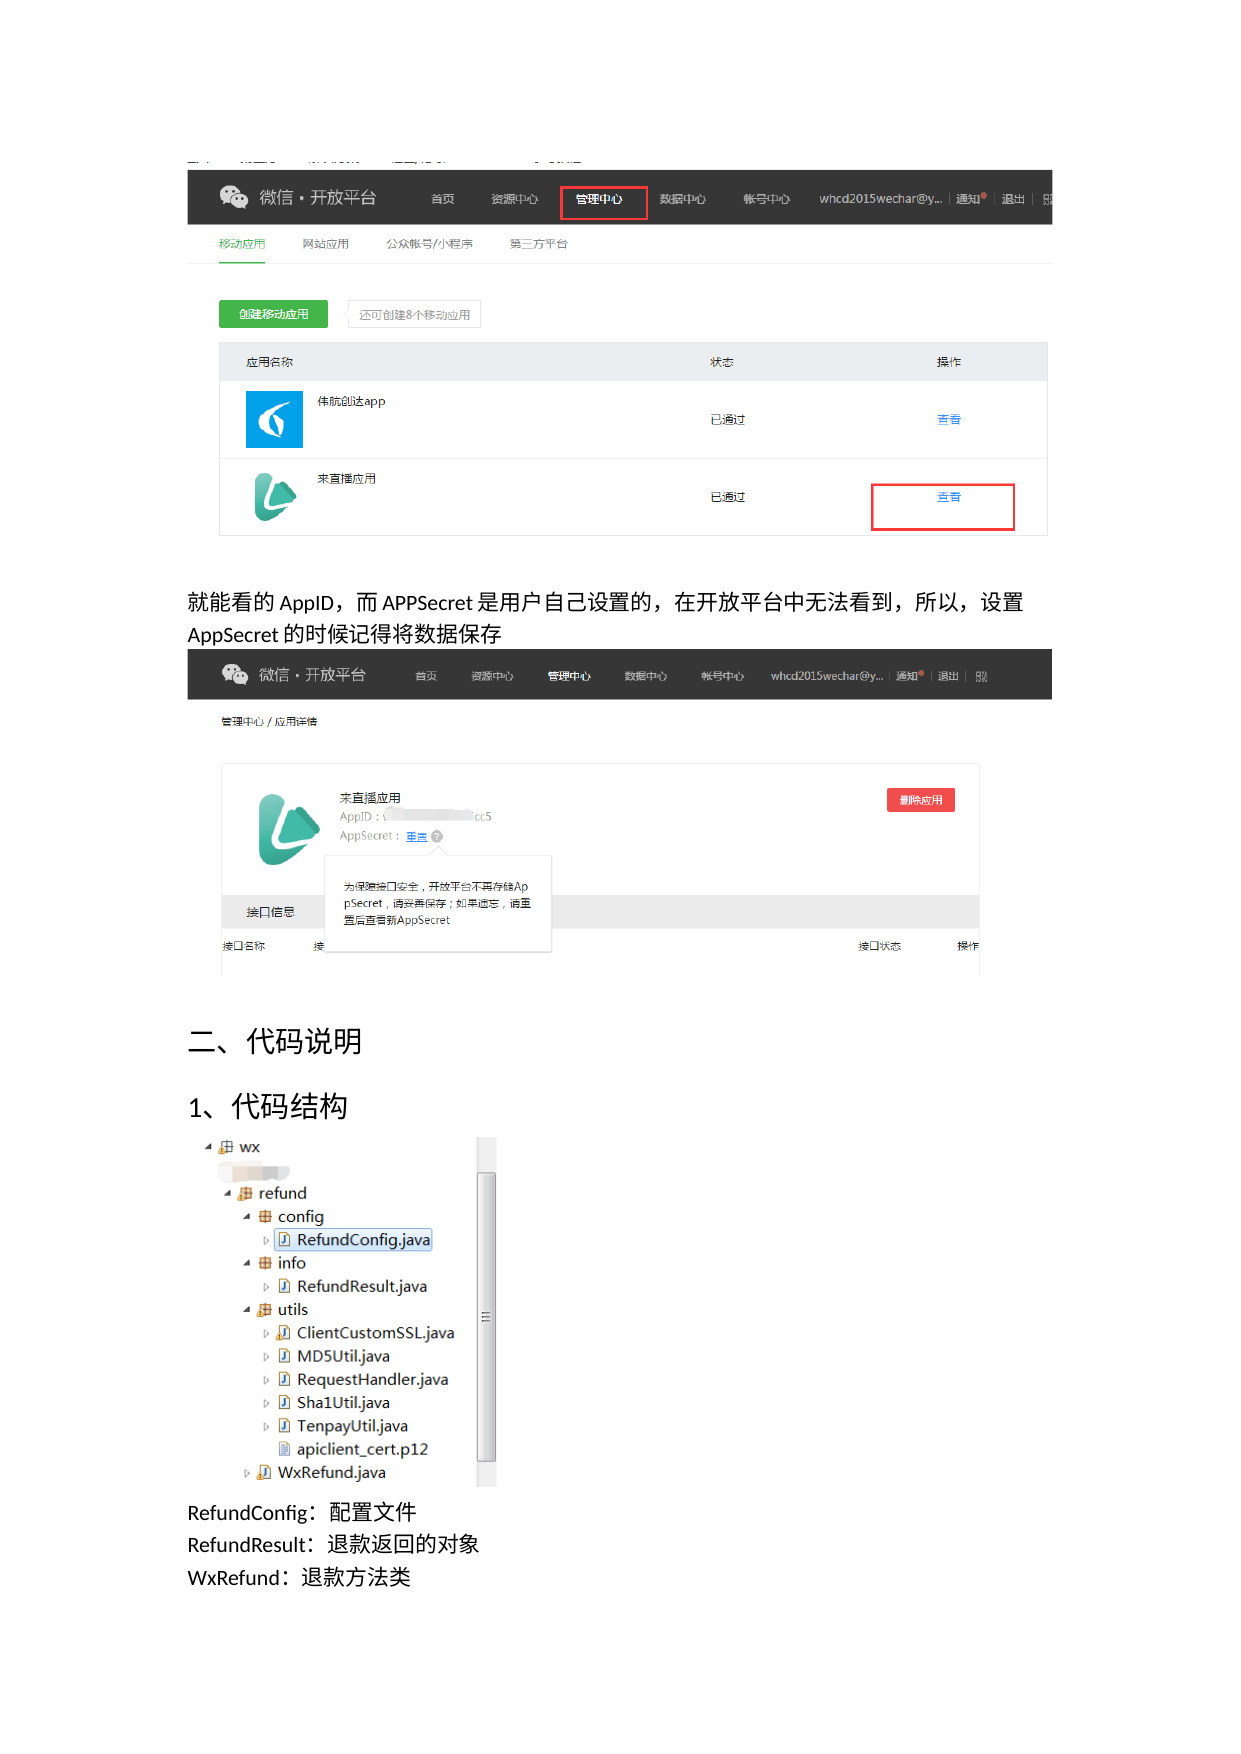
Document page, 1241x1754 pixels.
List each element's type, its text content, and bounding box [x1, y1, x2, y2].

picture [187, 649, 1052, 976]
list 就能看的AppID，而APPSecret是用户自己设置的，在开放平台中无法看到，所以，设置AppSecret的时候记得将数据保存 [187, 584, 1053, 649]
picture [187, 162, 1053, 566]
picture [187, 1137, 497, 1487]
list 代码结构 [187, 1072, 1053, 1137]
list RefundConfig：配置文件 [187, 1494, 1053, 1527]
list RefundResult：退款返回的对象 [187, 1527, 1053, 1559]
list 代码说明 [187, 1007, 1053, 1072]
list WxRefund：退款方法类 [187, 1559, 1053, 1592]
